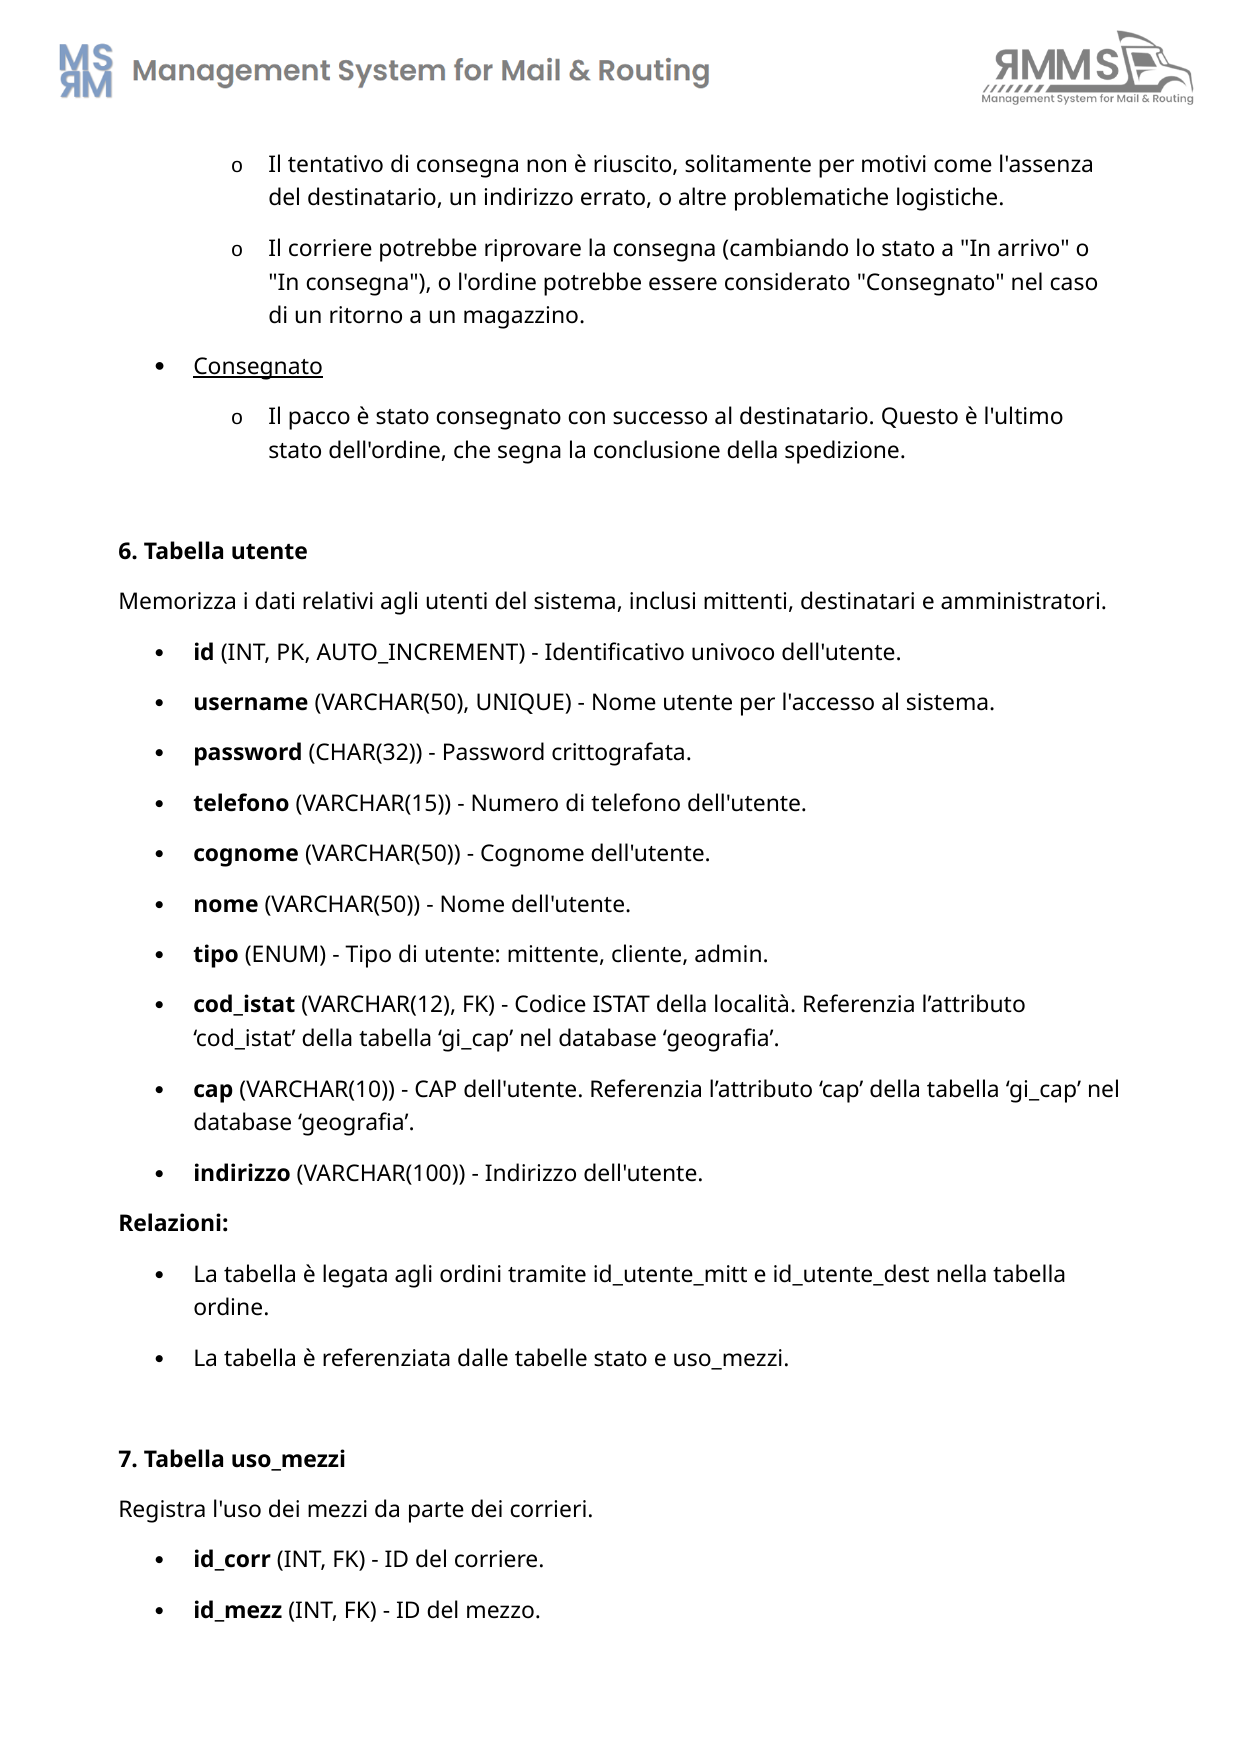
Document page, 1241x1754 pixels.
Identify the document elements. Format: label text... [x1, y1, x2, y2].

list La tabella è legata agli ordini tramite id_utente_mitt e id_utente_dest nella tabella ordine. [156, 1258, 1122, 1323]
text Memorizza i dati relativi agli utenti del sistema, inclusi mittenti, destinatari e amministratori. [118, 585, 1122, 616]
list Il corriere potrebbe riprovare la consegna (cambiando lo stato a "In arrivo" o "In consegna"), o l'ordine potrebbe essere considerato "Consegnato" nel caso di un ritorno a un magazzino. [231, 232, 1122, 331]
text 7. Tabella uso_mezzi [118, 1443, 1122, 1474]
list id_mezz (INT, FK) - ID del mezzo. [156, 1594, 1122, 1625]
list id (INT, PK, AUTO_INCREMENT) - Identificativo univoco dell'utente. [156, 636, 1122, 667]
list tipo (ENUM) - Tipo di utente: mittente, cliente, admin. [156, 938, 1122, 969]
list id_corr (INT, FK) - ID del corriere. [156, 1543, 1122, 1575]
list nome (VARCHAR(50)) - Nome dell'utente. [156, 888, 1122, 919]
list Il tentativo di consegna non è riuscito, solitamente per motivi come l'assenza del destinatario, un indirizzo errato, o altre problematiche logistiche. [231, 148, 1122, 213]
list La tabella è referenziata dalle tabelle stato e uso_mezzi. [156, 1342, 1122, 1373]
list password (CHAR(32)) - Password crittografata. [156, 736, 1122, 768]
text 6. Tabella utente [118, 535, 1122, 566]
list cap (VARCHAR(10)) - CAP dell'utente. Referenzia l’attributo ‘cap’ della tabella ‘gi_cap’ nel database ‘geografia’. [156, 1073, 1122, 1138]
list Il pacco è stato consegnato con successo al destinatario. Questo è l'ultimo stato dell'ordine, che segna la conclusione della spedizione. [231, 400, 1122, 465]
list telefono (VARCHAR(15)) - Numero di telefono dell'utente. [156, 787, 1122, 818]
list cognome (VARCHAR(50)) - Cognome dell'utente. [156, 837, 1122, 868]
text Relazioni: [118, 1207, 1122, 1238]
picture [30, 6, 1210, 113]
list indirizzo (VARCHAR(100)) - Indirizzo dell'utente. [156, 1157, 1122, 1188]
list cod_istat (VARCHAR(12), FK) - Codice ISTAT della località. Referenzia l’attributo ‘cod_istat’ della tabella ‘gi_cap’ nel database ‘geografia’. [156, 988, 1122, 1053]
text Registra l'uso dei mezzi da parte dei corrieri. [118, 1493, 1122, 1524]
list Consegnato [156, 350, 1122, 381]
list username (VARCHAR(50), UNIQUE) - Nome utente per l'accesso al sistema. [156, 686, 1122, 717]
